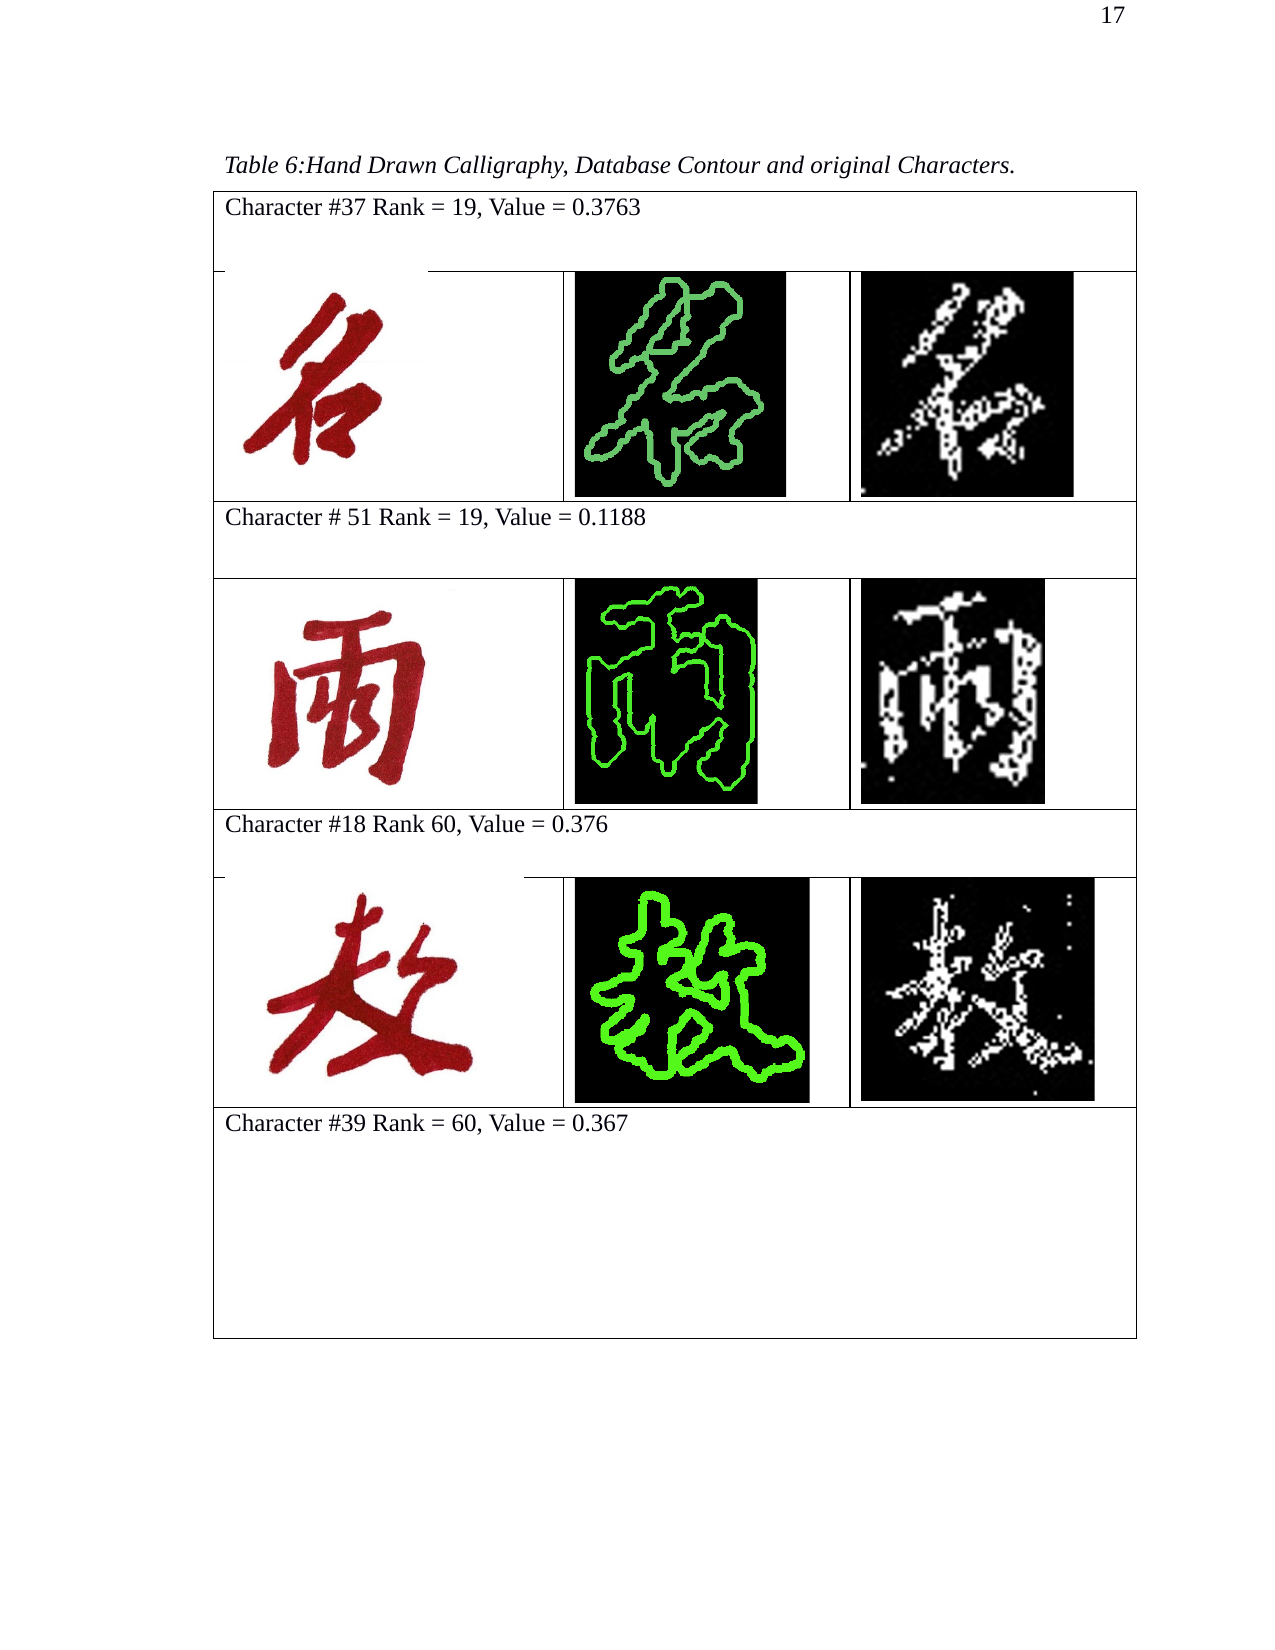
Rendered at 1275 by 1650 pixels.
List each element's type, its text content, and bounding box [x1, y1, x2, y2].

picture [574, 579, 758, 804]
table_cell [851, 878, 1136, 1107]
table_cell [564, 878, 849, 1107]
table_cell Character # 51 Rank = 19, Value = 0.1188 [214, 502, 1136, 578]
table_cell [851, 272, 1136, 501]
table_cell [851, 579, 1136, 808]
picture [225, 877, 524, 1103]
table_cell [214, 579, 563, 808]
picture [861, 579, 1045, 804]
table_cell [564, 579, 849, 808]
text Table 6:Hand Drawn Calligraphy, Database Contour and original Characters. [150, 150, 1125, 179]
table_cell [564, 272, 849, 501]
picture [574, 271, 787, 497]
table_cell Character #18 Rank 60, Value = 0.376 [214, 810, 1136, 877]
picture [861, 271, 1074, 497]
table_cell Character #39 Rank = 60, Value = 0.367 [214, 1108, 1136, 1338]
table_cell [214, 878, 563, 1107]
picture [225, 579, 456, 804]
table_header Character #37 Rank = 19, Value = 0.3763 [214, 192, 1136, 271]
picture [225, 271, 428, 497]
table_cell [214, 272, 563, 501]
picture [861, 877, 1095, 1101]
picture [574, 877, 810, 1103]
